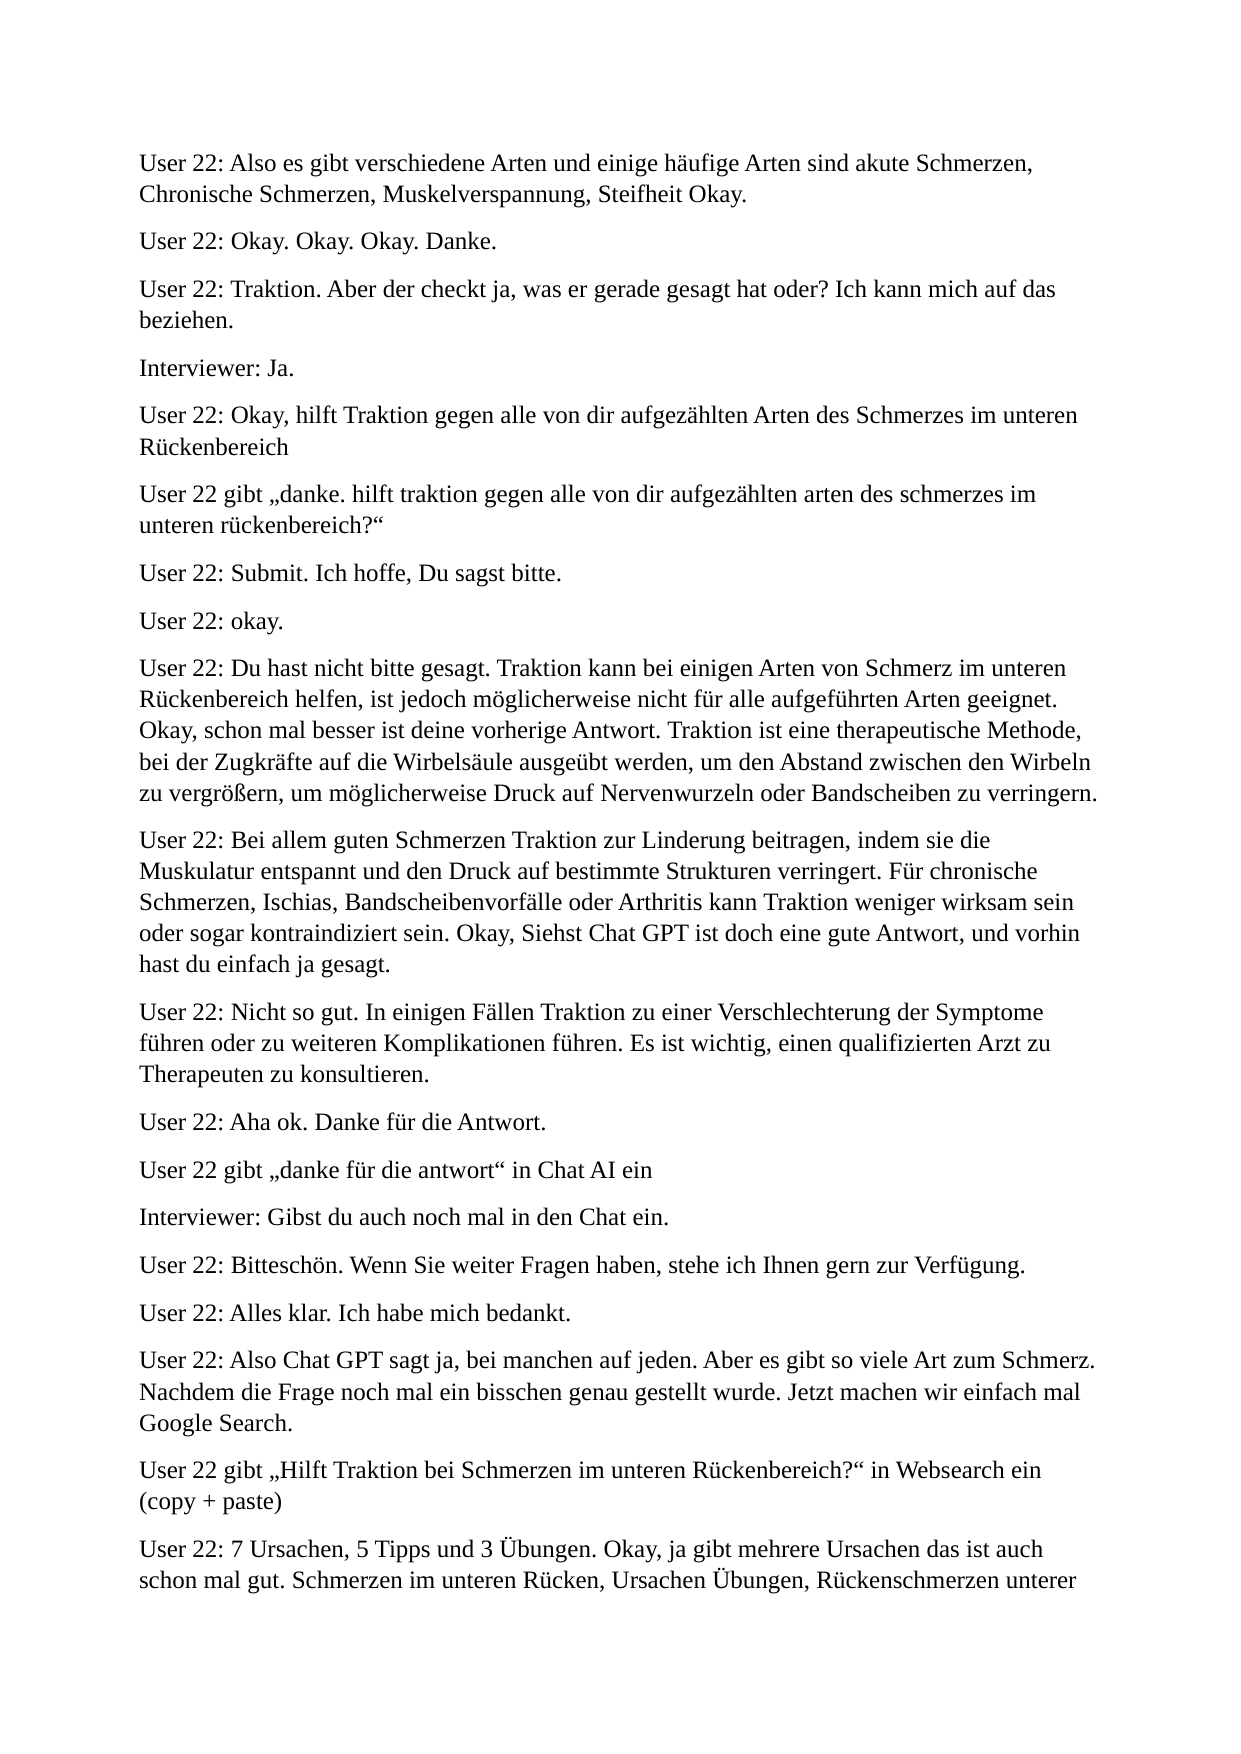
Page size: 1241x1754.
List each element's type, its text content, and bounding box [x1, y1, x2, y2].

text User 22: okay. [139, 606, 1101, 634]
text User 22: Nicht so gut. In einigen Fällen Traktion zu einer Verschlechterung der Symptome führen oder zu weiteren Komplikationen führen. Es ist wichtig, einen qualifizierten Arzt zu Therapeuten zu konsultieren. [139, 997, 1101, 1088]
text User 22: Bei allem guten Schmerzen Traktion zur Linderung beitragen, indem sie die Muskulatur entspannt und den Druck auf bestimmte Strukturen verringert. Für chronische Schmerzen, Ischias, Bandscheibenvorfälle oder Arthritis kann Traktion weniger wirksam sein oder sogar kontraindiziert sein. Okay, Siehst Chat GPT ist doch eine gute Antwort, und vorhin hast du einfach ja gesagt. [139, 825, 1101, 978]
text Interviewer: Gibst du auch noch mal in den Chat ein. [139, 1202, 1101, 1231]
text User 22: Submit. Ich hoffe, Du sagst bitte. [139, 558, 1101, 587]
text User 22: Traktion. Aber der checkt ja, was er gerade gesagt hat oder? Ich kann mich auf das beziehen. [139, 274, 1101, 334]
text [139, 1534, 1101, 1594]
text User 22: Okay. Okay. Okay. Danke. [139, 226, 1101, 255]
text User 22: Also es gibt verschiedene Arten und einige häufige Arten sind akute Schmerzen, Chronische Schmerzen, Muskelverspannung, Steifheit Okay. [139, 148, 1101, 207]
text User 22: Alles klar. Ich habe mich bedankt. [139, 1298, 1101, 1327]
text User 22: Also Chat GPT sagt ja, bei manchen auf jeden. Aber es gibt so viele Art zum Schmerz. Nachdem die Frage noch mal ein bisschen genau gestellt wurde. Jetzt machen wir einfach mal Google Search. [139, 1346, 1101, 1436]
text Interviewer: Ja. [139, 353, 1101, 382]
text User 22: Du hast nicht bitte gesagt. Traktion kann bei einigen Arten von Schmerz im unteren Rückenbereich helfen, ist jedoch möglicherweise nicht für alle aufgeführten Arten geeignet. Okay, schon mal besser ist deine vorherige Antwort. Traktion ist eine therapeutische Methode, bei der Zugkräfte auf die Wirbelsäule ausgeübt werden, um den Abstand zwischen den Wirbeln zu vergrößern, um möglicherweise Druck auf Nervenwurzeln oder Bandscheiben zu verringern. [139, 653, 1101, 806]
text User 22 gibt „Hilft Traktion bei Schmerzen im unteren Rückenbereich?“ in Websearch ein (copy + paste) [139, 1455, 1101, 1515]
text User 22 gibt „danke. hilft traktion gegen alle von dir aufgezählten arten des schmerzes im unteren rückenbereich?“ [139, 479, 1101, 539]
text User 22 gibt „danke für die antwort“ in Chat AI ein [139, 1155, 1101, 1183]
text User 22: Aha ok. Danke für die Antwort. [139, 1107, 1101, 1136]
text User 22: Bitteschön. Wenn Sie weiter Fragen haben, stehe ich Ihnen gern zur Verfügung. [139, 1250, 1101, 1279]
text User 22: Okay, hilft Traktion gegen alle von dir aufgezählten Arten des Schmerzes im unteren Rückenbereich [139, 401, 1101, 460]
